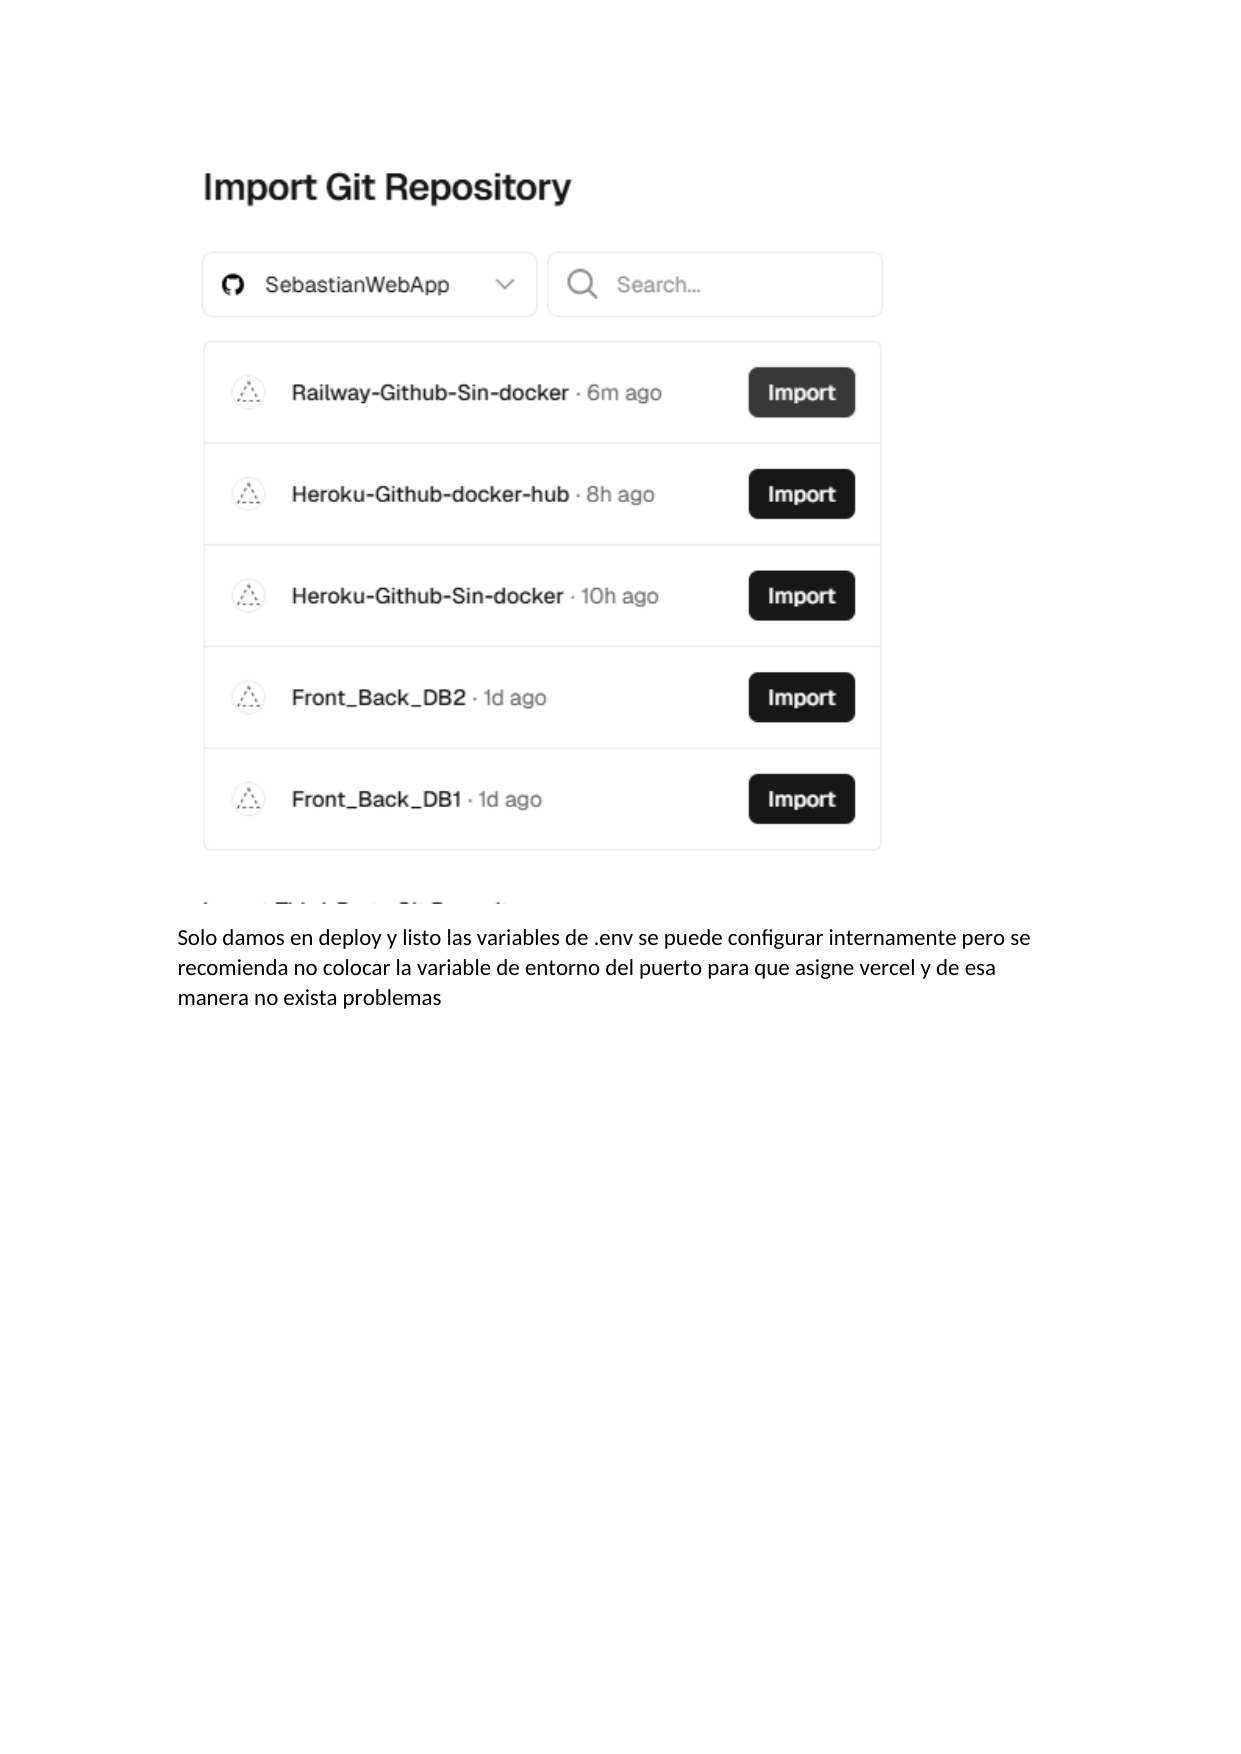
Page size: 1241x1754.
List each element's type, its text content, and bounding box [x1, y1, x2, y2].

picture [177, 147, 907, 904]
text Solo damos en deploy y listo las variables de .env se puede configurar internamente pero se recomienda no colocar la variable de entorno del puerto para que asigne vercel y de esa manera no exista problemas [177, 923, 1063, 1011]
